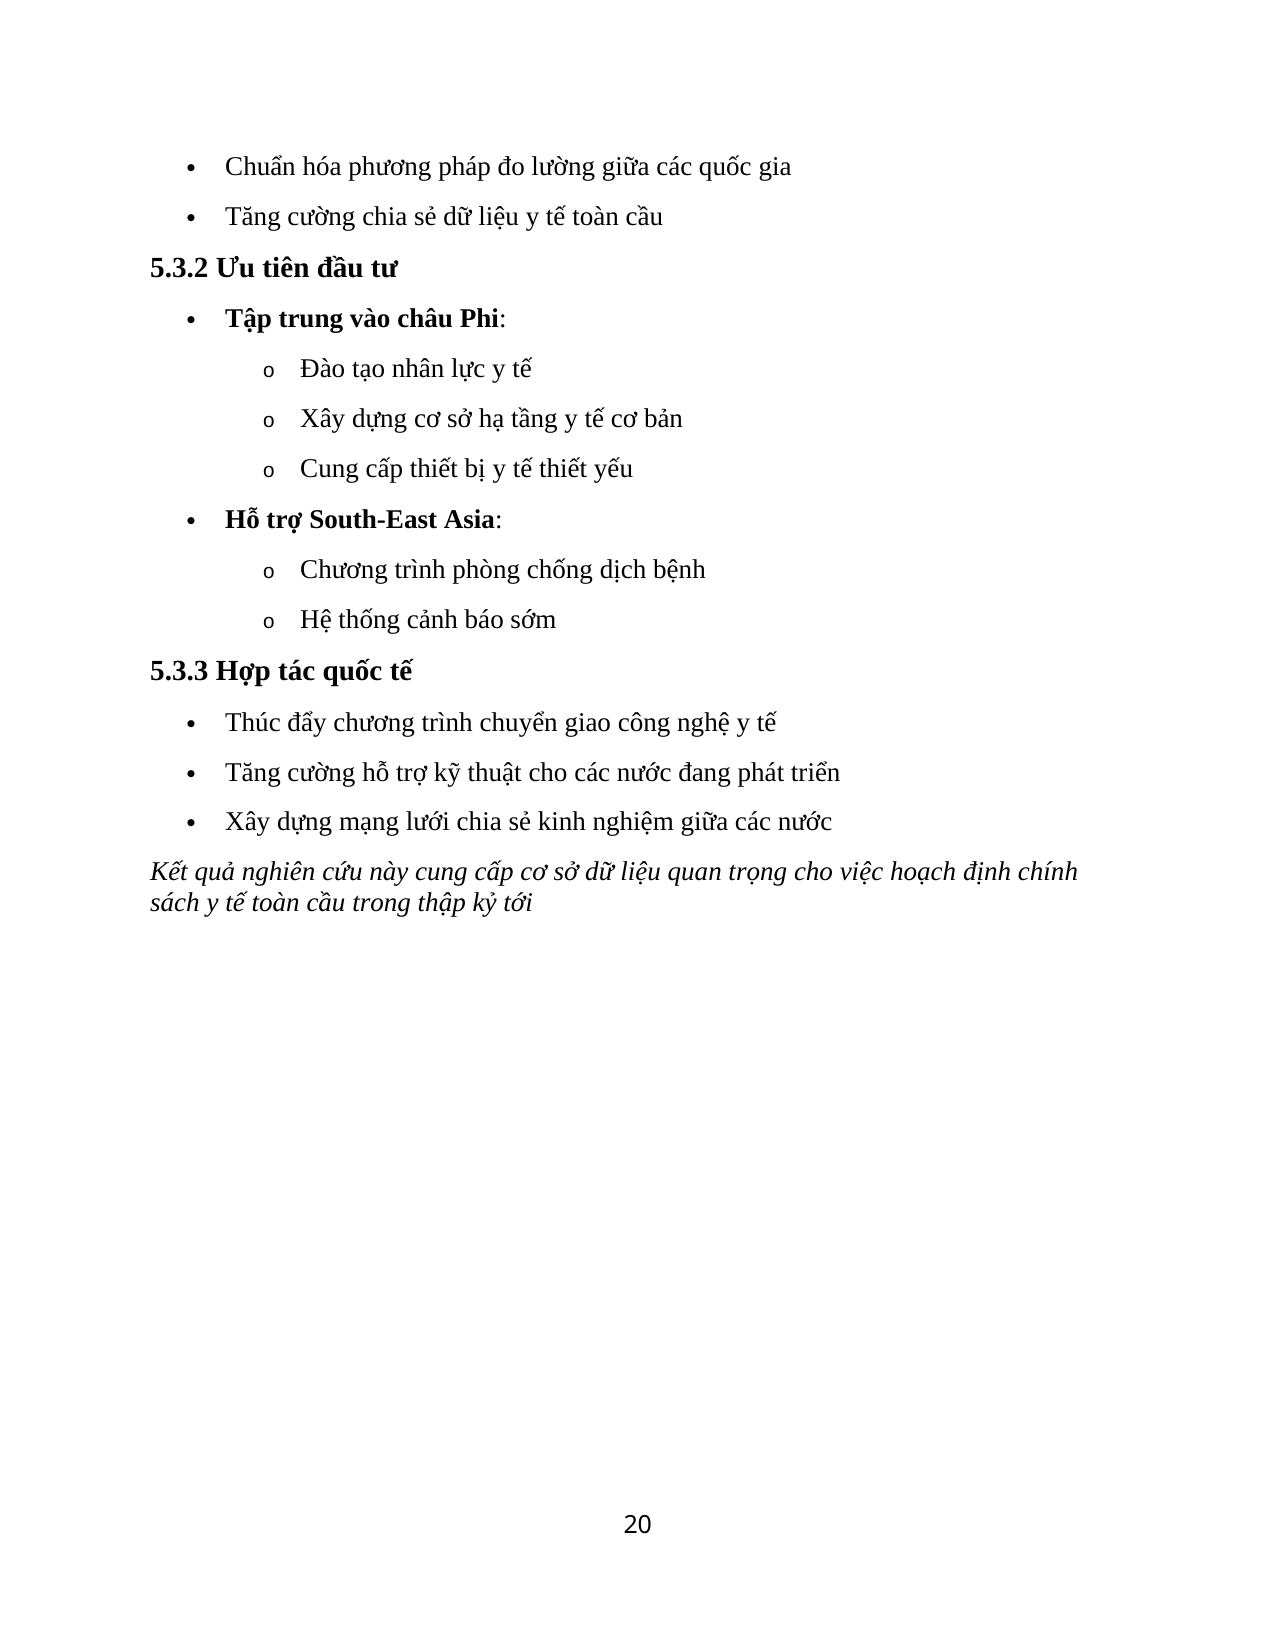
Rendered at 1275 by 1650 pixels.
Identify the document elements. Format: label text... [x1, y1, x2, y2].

list Hỗ trợ South-East Asia: [187, 503, 1125, 534]
list Thúc đẩy chương trình chuyển giao công nghệ y tế [187, 706, 1125, 737]
list Tăng cường hỗ trợ kỹ thuật cho các nước đang phát triển [187, 756, 1125, 787]
list Xây dựng mạng lưới chia sẻ kinh nghiệm giữa các nước [187, 806, 1125, 837]
subtitle 5.3.2 Ưu tiên đầu tư [150, 250, 1125, 283]
list Chương trình phòng chống dịch bệnh [262, 553, 1125, 584]
list Chuẩn hóa phương pháp đo lường giữa các quốc gia [187, 150, 1125, 181]
list Hệ thống cảnh báo sớm [262, 603, 1125, 635]
list Đào tạo nhân lực y tế [262, 352, 1125, 383]
list Tập trung vào châu Phi: [187, 302, 1125, 333]
list Xây dựng cơ sở hạ tầng y tế cơ bản [262, 402, 1125, 434]
text Kết quả nghiên cứu này cung cấp cơ sở dữ liệu quan trọng cho việc hoạch định chính sách y tế toàn cầu trong thập kỷ tới [150, 855, 1125, 918]
list Cung cấp thiết bị y tế thiết yếu [262, 453, 1125, 484]
list Tăng cường chia sẻ dữ liệu y tế toàn cầu [187, 200, 1125, 231]
subtitle 5.3.3 Hợp tác quốc tế [150, 653, 1125, 687]
